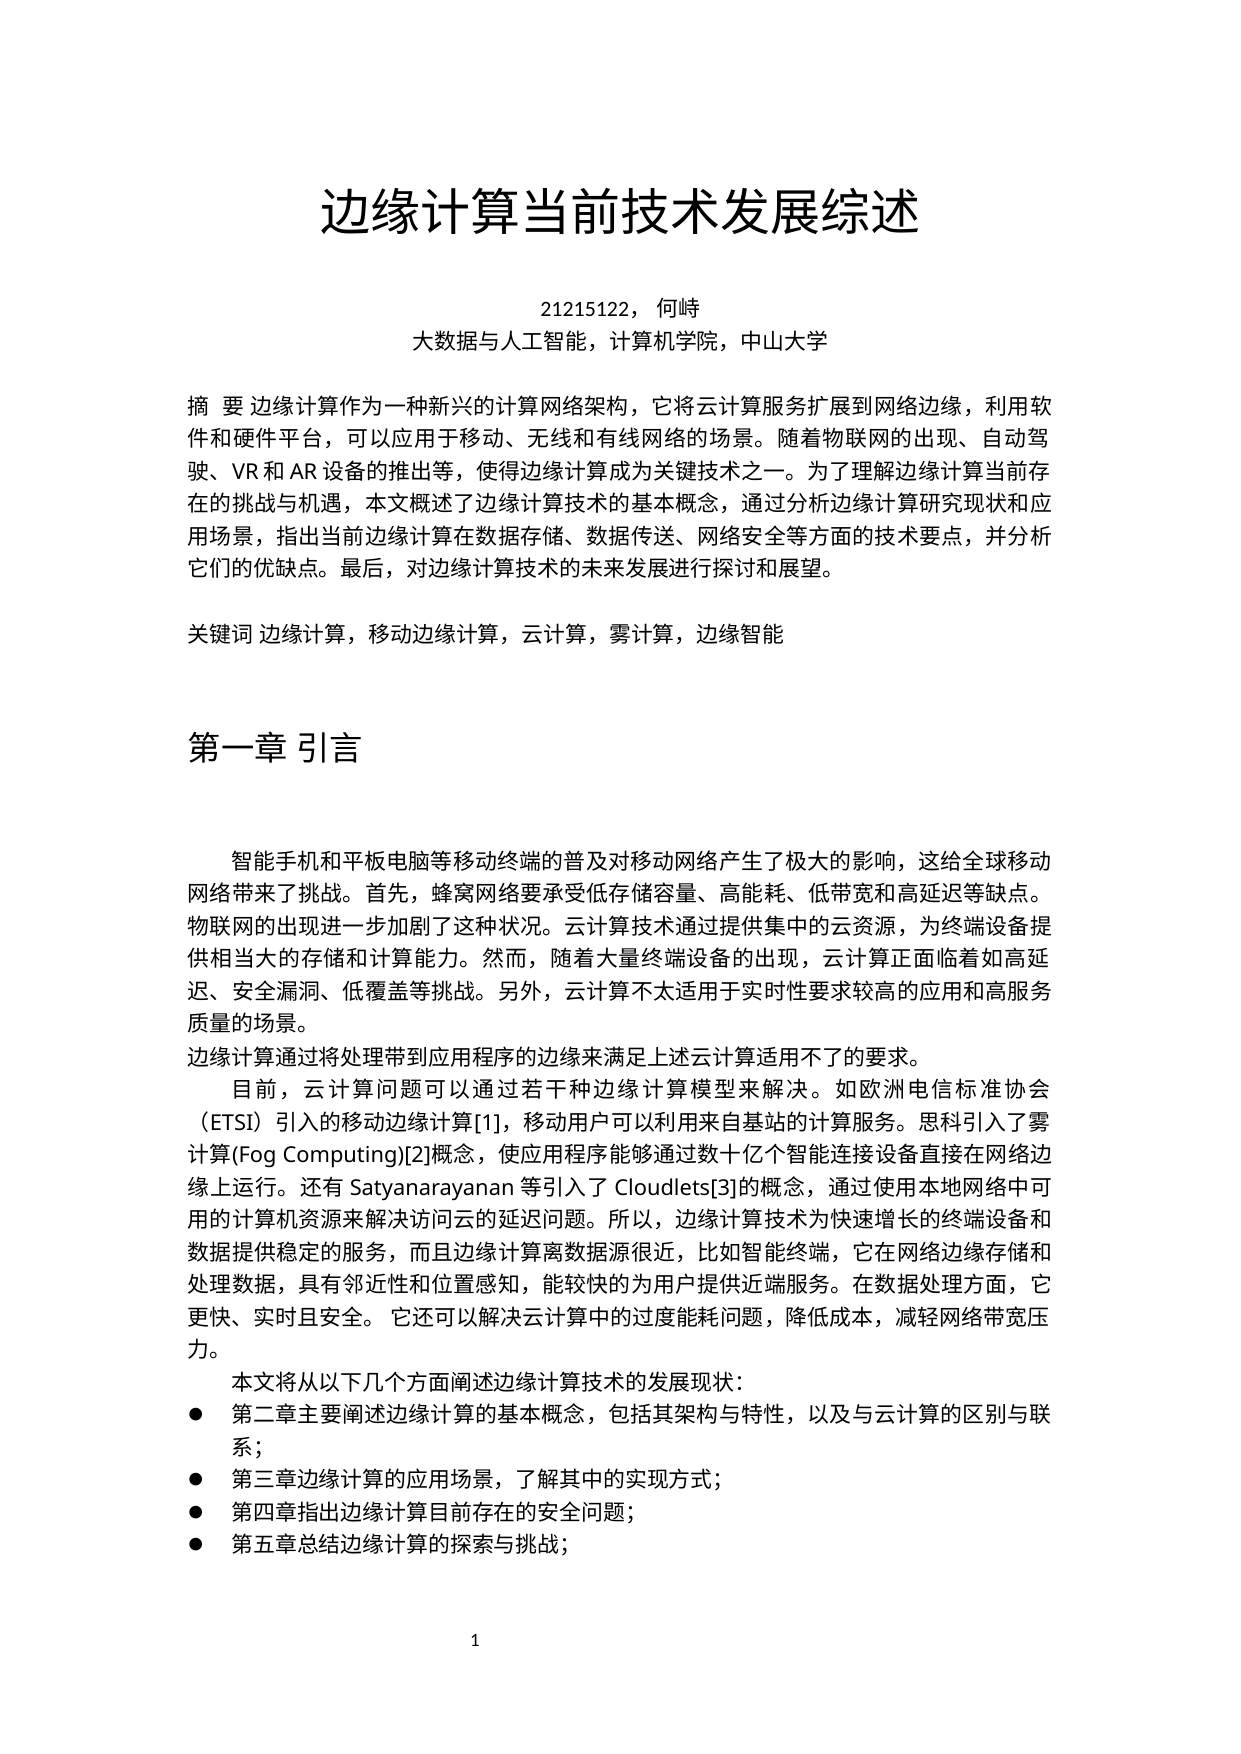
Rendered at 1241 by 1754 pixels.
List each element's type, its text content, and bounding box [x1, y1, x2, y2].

text 边缘计算通过将处理带到应用程序的边缘来满足上述云计算适用不了的要求。 [187, 1039, 1053, 1072]
list 第五章总结边缘计算的探索与挑战； [187, 1527, 1053, 1559]
text 本文将从以下几个方面阐述边缘计算技术的发展现状： [187, 1364, 1053, 1397]
text 智能手机和平板电脑等移动终端的普及对移动网络产生了极大的影响，这给全球移动网络带来了挑战。首先，蜂窝网络要承受低存储容量、高能耗、低带宽和高延迟等缺点。物联网的出现进一步加剧了这种状况。云计算技术通过提供集中的云资源，为终端设备提供相当大的存储和计算能力。然而，随着大量终端设备的出现，云计算正面临着如高延迟、安全漏洞、低覆盖等挑战。另外，云计算不太适用于实时性要求较高的应用和高服务质量的场景。 [187, 844, 1053, 1039]
text 边缘计算当前技术发展综述 [187, 162, 1053, 259]
text 目前，云计算问题可以通过若干种边缘计算模型来解决。如欧洲电信标准协会（ETSI）引入的移动边缘计算[1]，移动用户可以利用来自基站的计算服务。思科引入了雾计算(Fog Computing)[2]概念，使应用程序能够通过数十亿个智能连接设备直接在网络边缘上运行。还有Satyanarayanan等引入了Cloudlets[3]的概念，通过使用本地网络中可用的计算机资源来解决访问云的延迟问题。所以，边缘计算技术为快速增长的终端设备和数据提供稳定的服务，而且边缘计算离数据源很近，比如智能终端，它在网络边缘存储和处理数据，具有邻近性和位置感知，能较快的为用户提供近端服务。在数据处理方面，它更快、实时且安全。 它还可以解决云计算中的过度能耗问题，降低成本，减轻网络带宽压力。 [187, 1072, 1053, 1364]
list 第四章指出边缘计算目前存在的安全问题； [187, 1494, 1053, 1527]
list 第三章边缘计算的应用场景，了解其中的实现方式； [187, 1462, 1053, 1494]
text 摘 要 边缘计算作为一种新兴的计算网络架构，它将云计算服务扩展到网络边缘，利用软件和硬件平台，可以应用于移动、无线和有线网络的场景。随着物联网的出现、自动驾驶、VR和AR设备的推出等，使得边缘计算成为关键技术之一。为了理解边缘计算当前存在的挑战与机遇，本文概述了边缘计算技术的基本概念，通过分析边缘计算研究现状和应用场景，指出当前边缘计算在数据存储、数据传送、网络安全等方面的技术要点，并分析它们的优缺点。最后，对边缘计算技术的未来发展进行探讨和展望。 [187, 389, 1053, 584]
text 大数据与人工智能，计算机学院，中山大学 [187, 324, 1053, 357]
list 第二章主要阐述边缘计算的基本概念，包括其架构与特性，以及与云计算的区别与联系； [187, 1397, 1053, 1462]
text 关键词 边缘计算，移动边缘计算，云计算，雾计算，边缘智能 [187, 617, 1053, 649]
text 21215122， 何峙 [187, 292, 1053, 324]
list 引言 [187, 714, 1053, 779]
